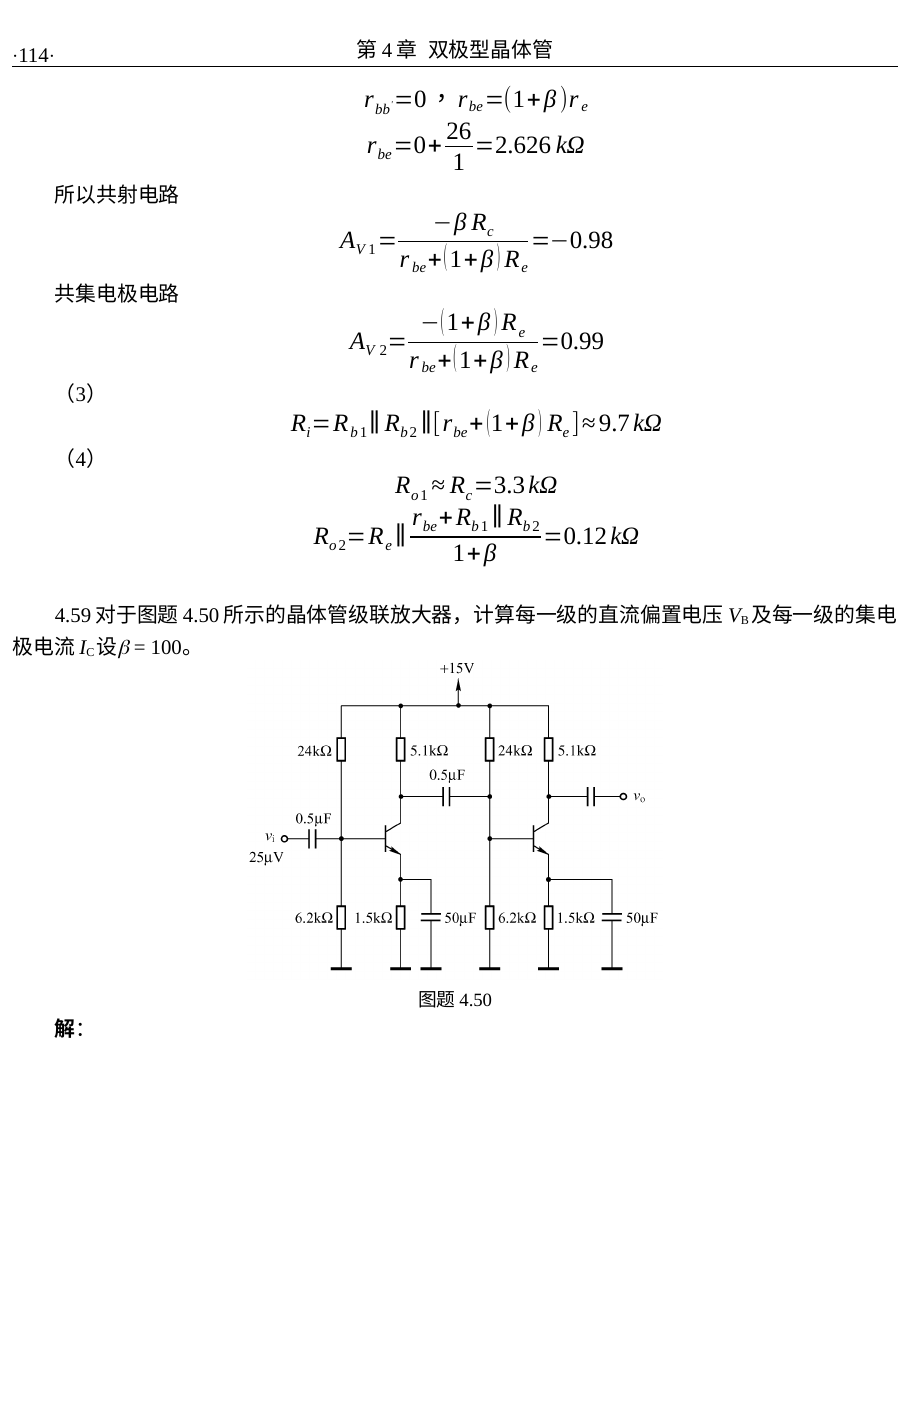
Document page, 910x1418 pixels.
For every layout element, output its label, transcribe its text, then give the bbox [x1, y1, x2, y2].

text 共集电极电路 [12, 276, 897, 307]
text 图题4.50 [12, 980, 897, 1011]
picture [246, 660, 663, 980]
text （4） [12, 441, 897, 472]
text 4.59对于图题4.50所示的晶体管级联放大器，计算每一级的直流偏置电压VB及每一级的集电极电流IC设 = 100。 [12, 597, 897, 660]
text （3） [12, 377, 897, 408]
text 所以共射电路 [12, 177, 897, 208]
text 解： [12, 1011, 897, 1043]
